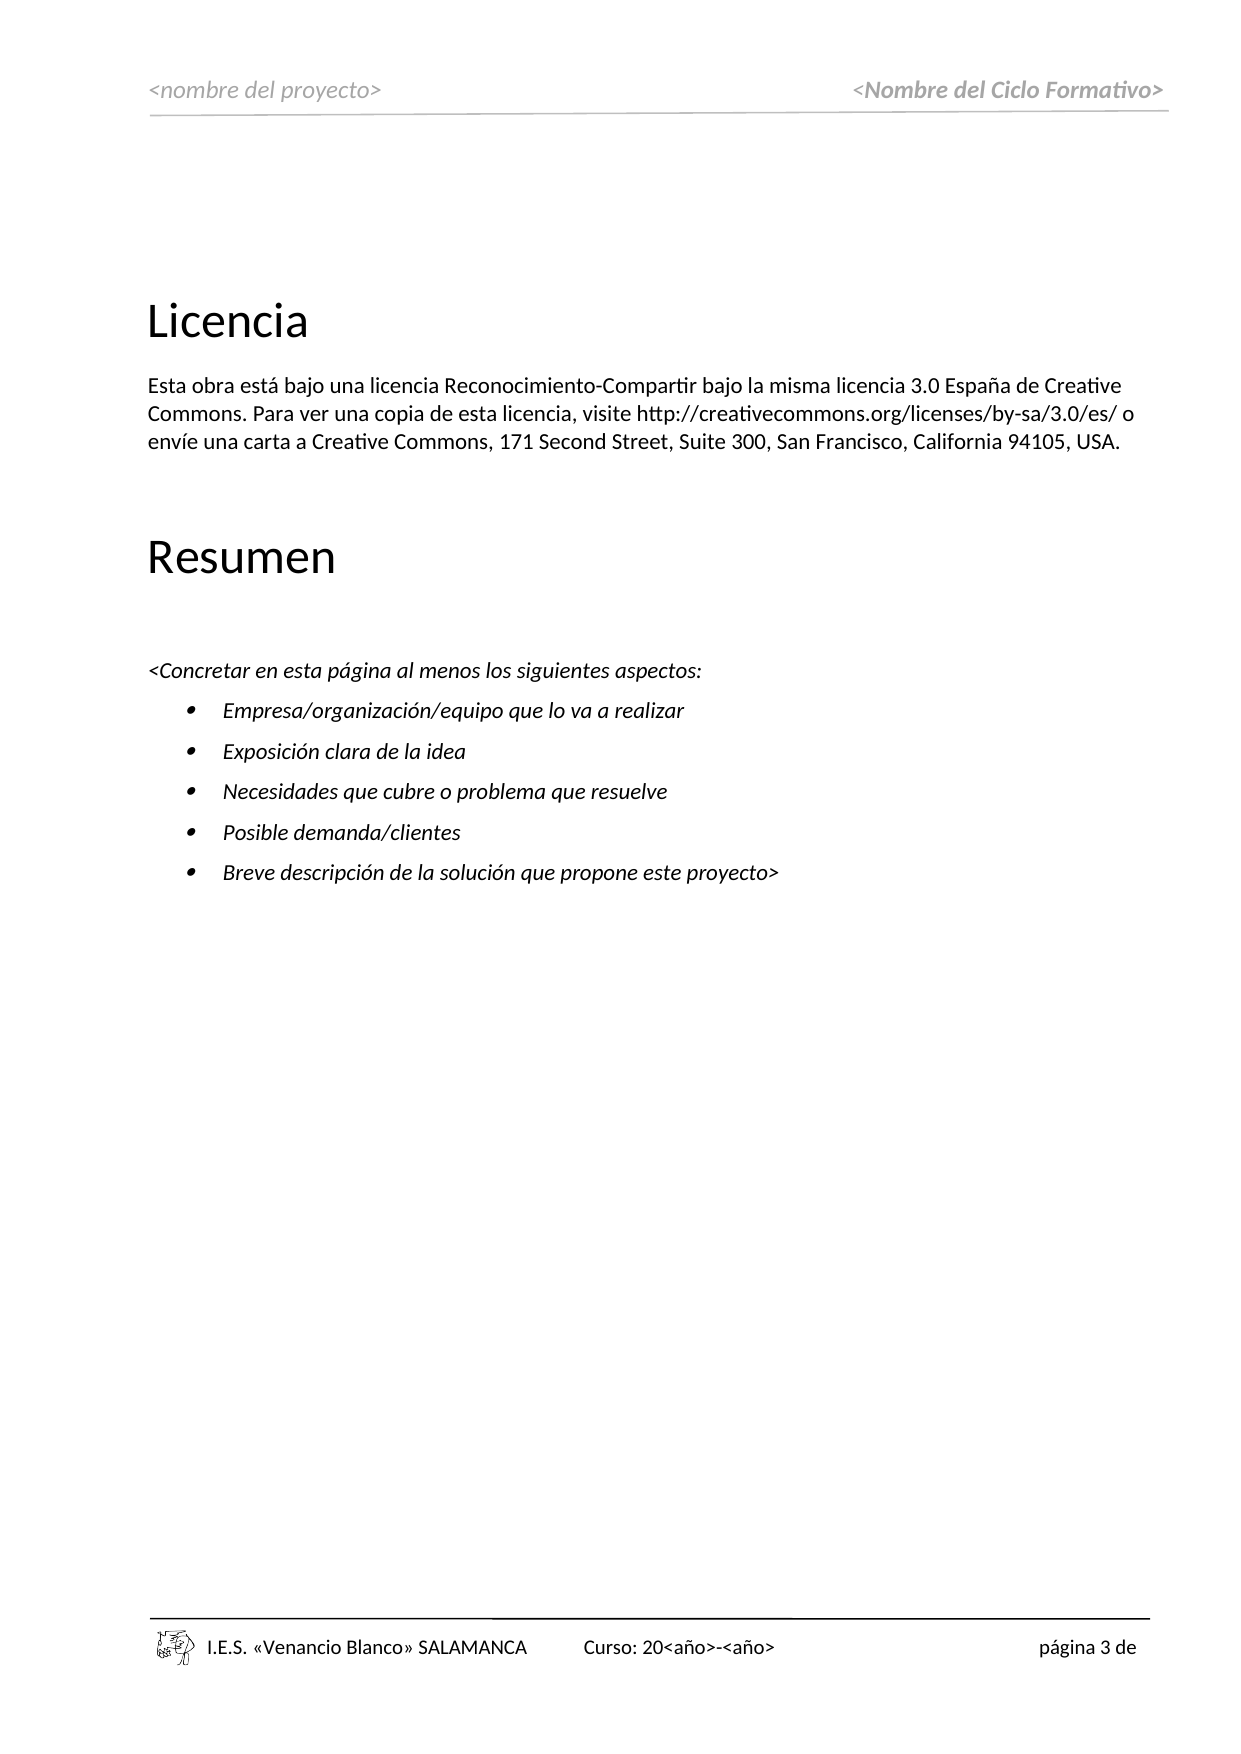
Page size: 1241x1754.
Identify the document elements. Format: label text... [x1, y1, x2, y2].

list Breve descripción de la solución que propone este proyecto> [185, 858, 1166, 886]
list Posible demanda/clientes [185, 818, 1166, 846]
list Necesidades que cubre o problema que resuelve [185, 777, 1166, 805]
text Esta obra está bajo una licencia Reconocimiento-Compartir bajo la misma licencia 3.0 España de Creative Commons. Para ver una copia de esta licencia, visite http://creativecommons.org/licenses/by-sa/3.0/es/ o envíe una carta a Creative Commons, 171 Second Street, Suite 300, San Francisco, California 94105, USA. [148, 371, 1166, 455]
list Empresa/organización/equipo que lo va a realizar [185, 696, 1166, 724]
subtitle Resumen [148, 525, 1166, 586]
subtitle Licencia [148, 289, 1166, 350]
picture [153, 1628, 198, 1670]
list Exposición clara de la idea [185, 737, 1166, 765]
text <Concretar en esta página al menos los siguientes aspectos: [148, 656, 1166, 684]
